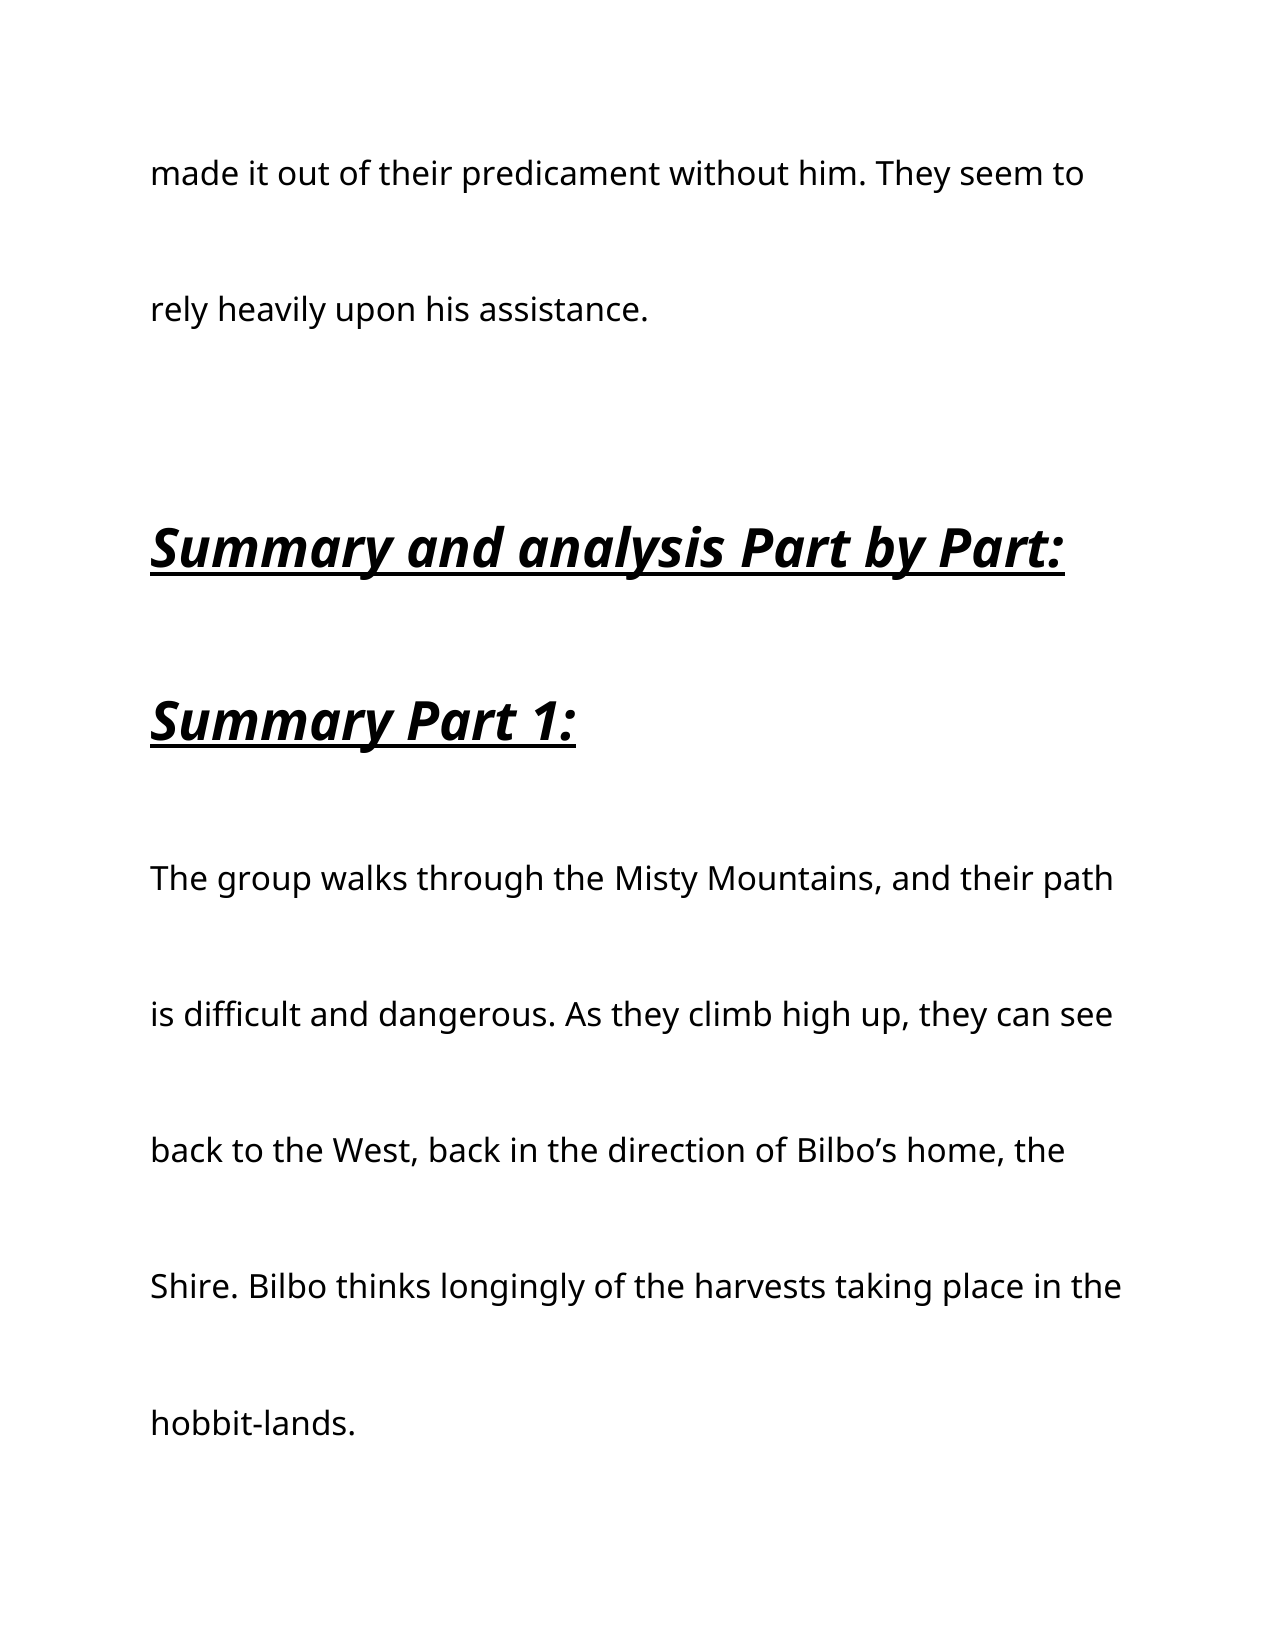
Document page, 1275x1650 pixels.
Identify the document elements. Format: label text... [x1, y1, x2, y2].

text Summary Part 1: [150, 682, 1125, 756]
text The group walks through the Misty Mountains, and their path is difficult and dangerous. As they climb high up, they can see back to the West, back in the direction of Bilbo’s home, the Shire. Bilbo thinks longingly of the harvests taking place in the hobbit-lands. [150, 854, 1125, 1445]
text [150, 150, 1125, 332]
text Summary and analysis Part by Part: [150, 509, 1125, 583]
